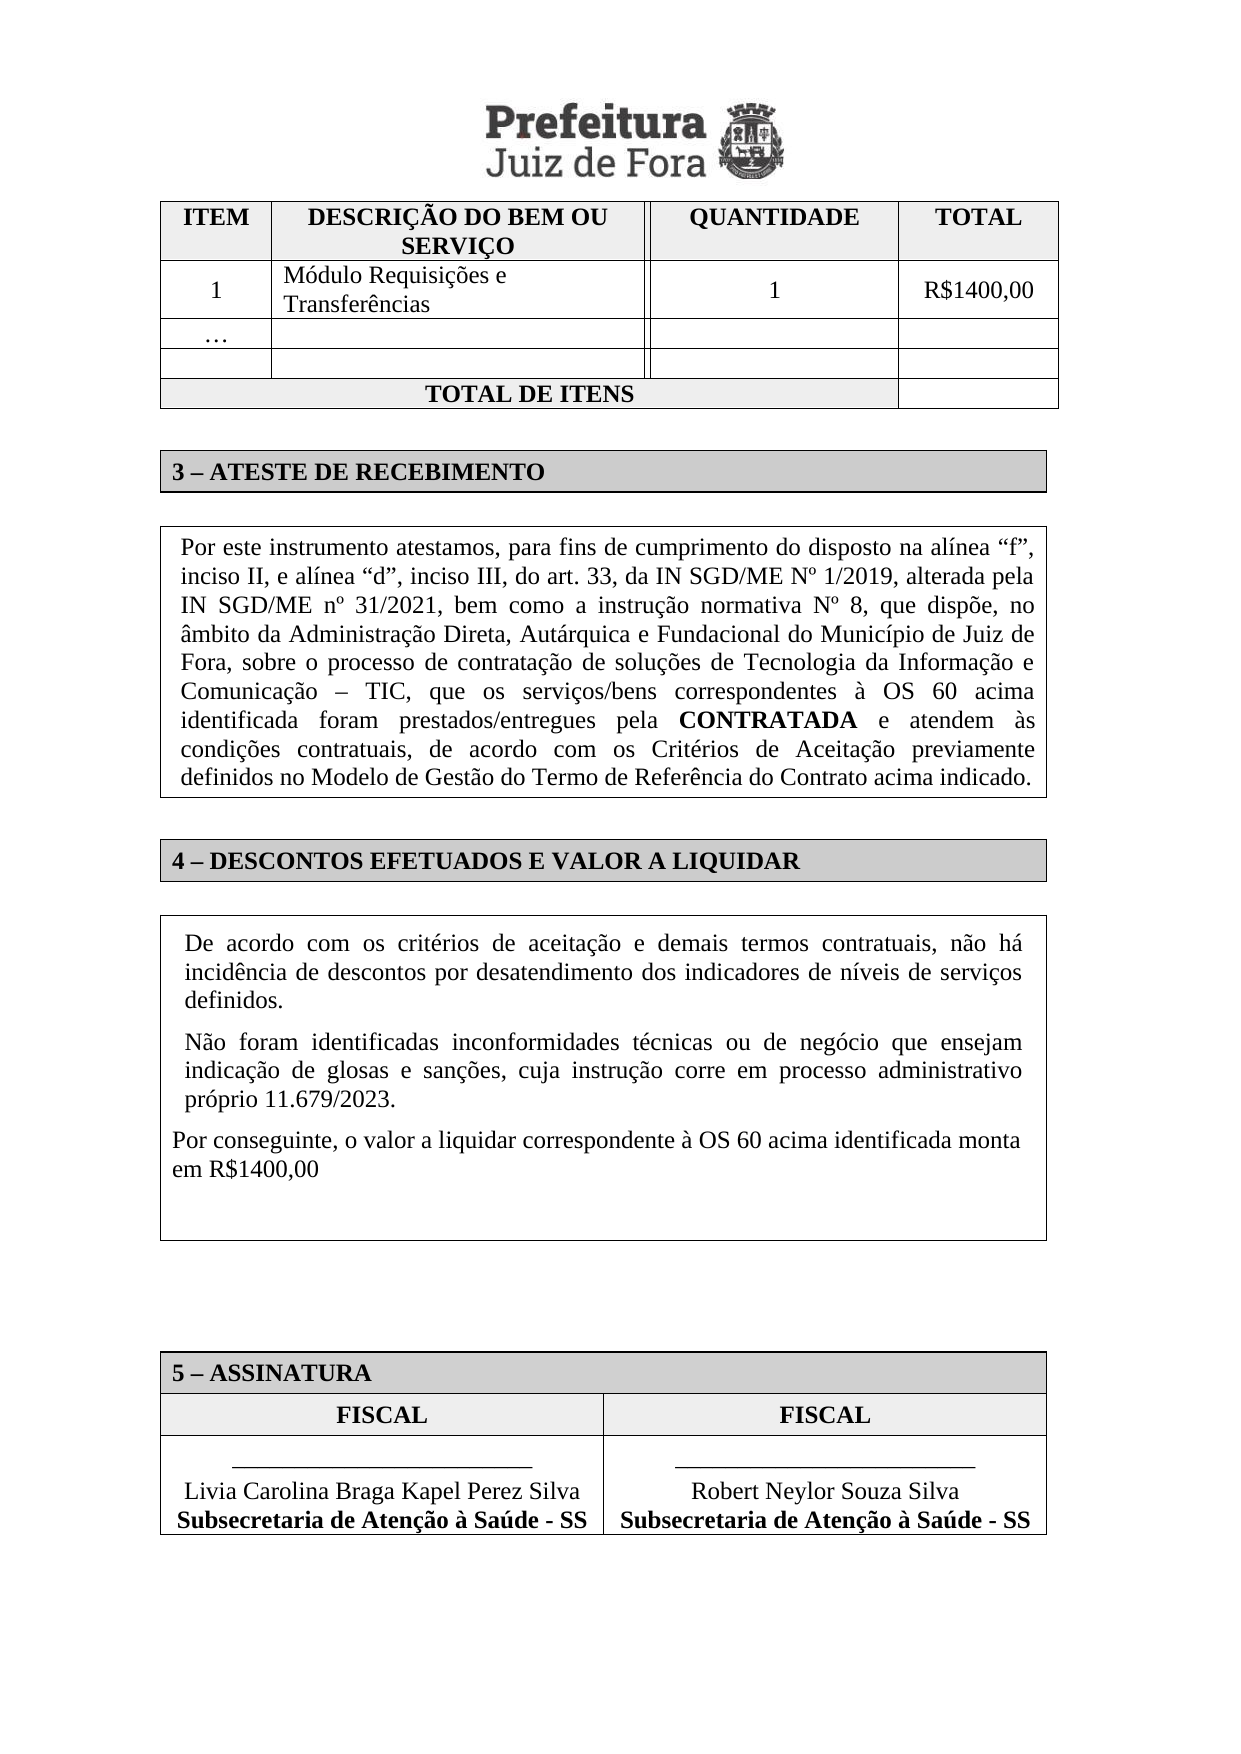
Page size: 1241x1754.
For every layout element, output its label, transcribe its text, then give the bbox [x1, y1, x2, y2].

table_cell ________________________ Livia Carolina Braga Kapel Perez Silva Subsecretaria de Atenção à Saúde - SS [161, 1436, 603, 1534]
table_cell [645, 319, 650, 348]
table_cell QUANTIDADE [651, 202, 898, 259]
table_cell … [161, 319, 271, 348]
table_header 3 – ATESTE DE RECEBIMENTO [161, 451, 1046, 491]
table_cell FISCAL [161, 1394, 603, 1435]
table_cell TOTAL DE ITENS [161, 379, 898, 407]
table_cell ________________________ Robert Neylor Souza Silva Subsecretaria de Atenção à Saúde - SS [604, 1436, 1046, 1534]
table_cell DESCRIÇÃO DO BEM OU SERVIÇO [272, 202, 644, 259]
table_header 5 – ASSINATURA [161, 1353, 1046, 1393]
table_cell [272, 349, 644, 378]
table_cell [645, 202, 650, 259]
table_cell FISCAL [604, 1394, 1046, 1435]
table_cell [899, 349, 1058, 378]
table_cell ITEM [161, 202, 271, 259]
table_cell [645, 261, 650, 318]
table_header De acordo com os critérios de aceitação e demais termos contratuais, não há incidência de descontos por desatendimento dos indicadores de níveis de serviços definidos. Não foram identificadas inconformidades técnicas ou de negócio que ensejam indicação de glosas e sanções, cuja instrução corre em processo administrativo próprio 11.679/2023. Por conseguinte, o valor a liquidar correspondente à OS 60 acima identificada monta em R$1400,00 [161, 916, 1046, 1240]
table_cell [651, 349, 898, 378]
picture [440, 75, 800, 201]
table_header 4 – DESCONTOS EFETUADOS E VALOR A LIQUIDAR [161, 840, 1046, 881]
table_header Por este instrumento atestamos, para fins de cumprimento do disposto na alínea “f”, inciso II, e alínea “d”, inciso III, do art. 33, da IN SGD/ME Nº 1/2019, alterada pela IN SGD/ME nº 31/2021, bem como a instrução normativa Nº 8, que dispõe, no âmbito da Administração Direta, Autárquica e Fundacional do Município de Juiz de Fora, sobre o processo de contratação de soluções de Tecnologia da Informação e Comunicação – TIC, que os serviços/bens correspondentes à OS 60 acima identificada foram prestados/entregues pela CONTRATADA e atendem às condições contratuais, de acordo com os Critérios de Aceitação previamente definidos no Modelo de Gestão do Termo de Referência do Contrato acima indicado. [161, 527, 1046, 797]
table_cell Módulo Requisições e Transferências [272, 261, 644, 318]
table_cell [651, 319, 898, 348]
table_cell R$1400,00 [899, 261, 1058, 318]
table_cell [645, 349, 650, 378]
table_cell [899, 379, 1058, 407]
table_cell [272, 319, 644, 348]
table_cell [899, 319, 1058, 348]
table_cell 1 [161, 261, 271, 318]
table_cell TOTAL [899, 202, 1058, 259]
table_cell 1 [651, 261, 898, 318]
table_cell [161, 349, 271, 378]
